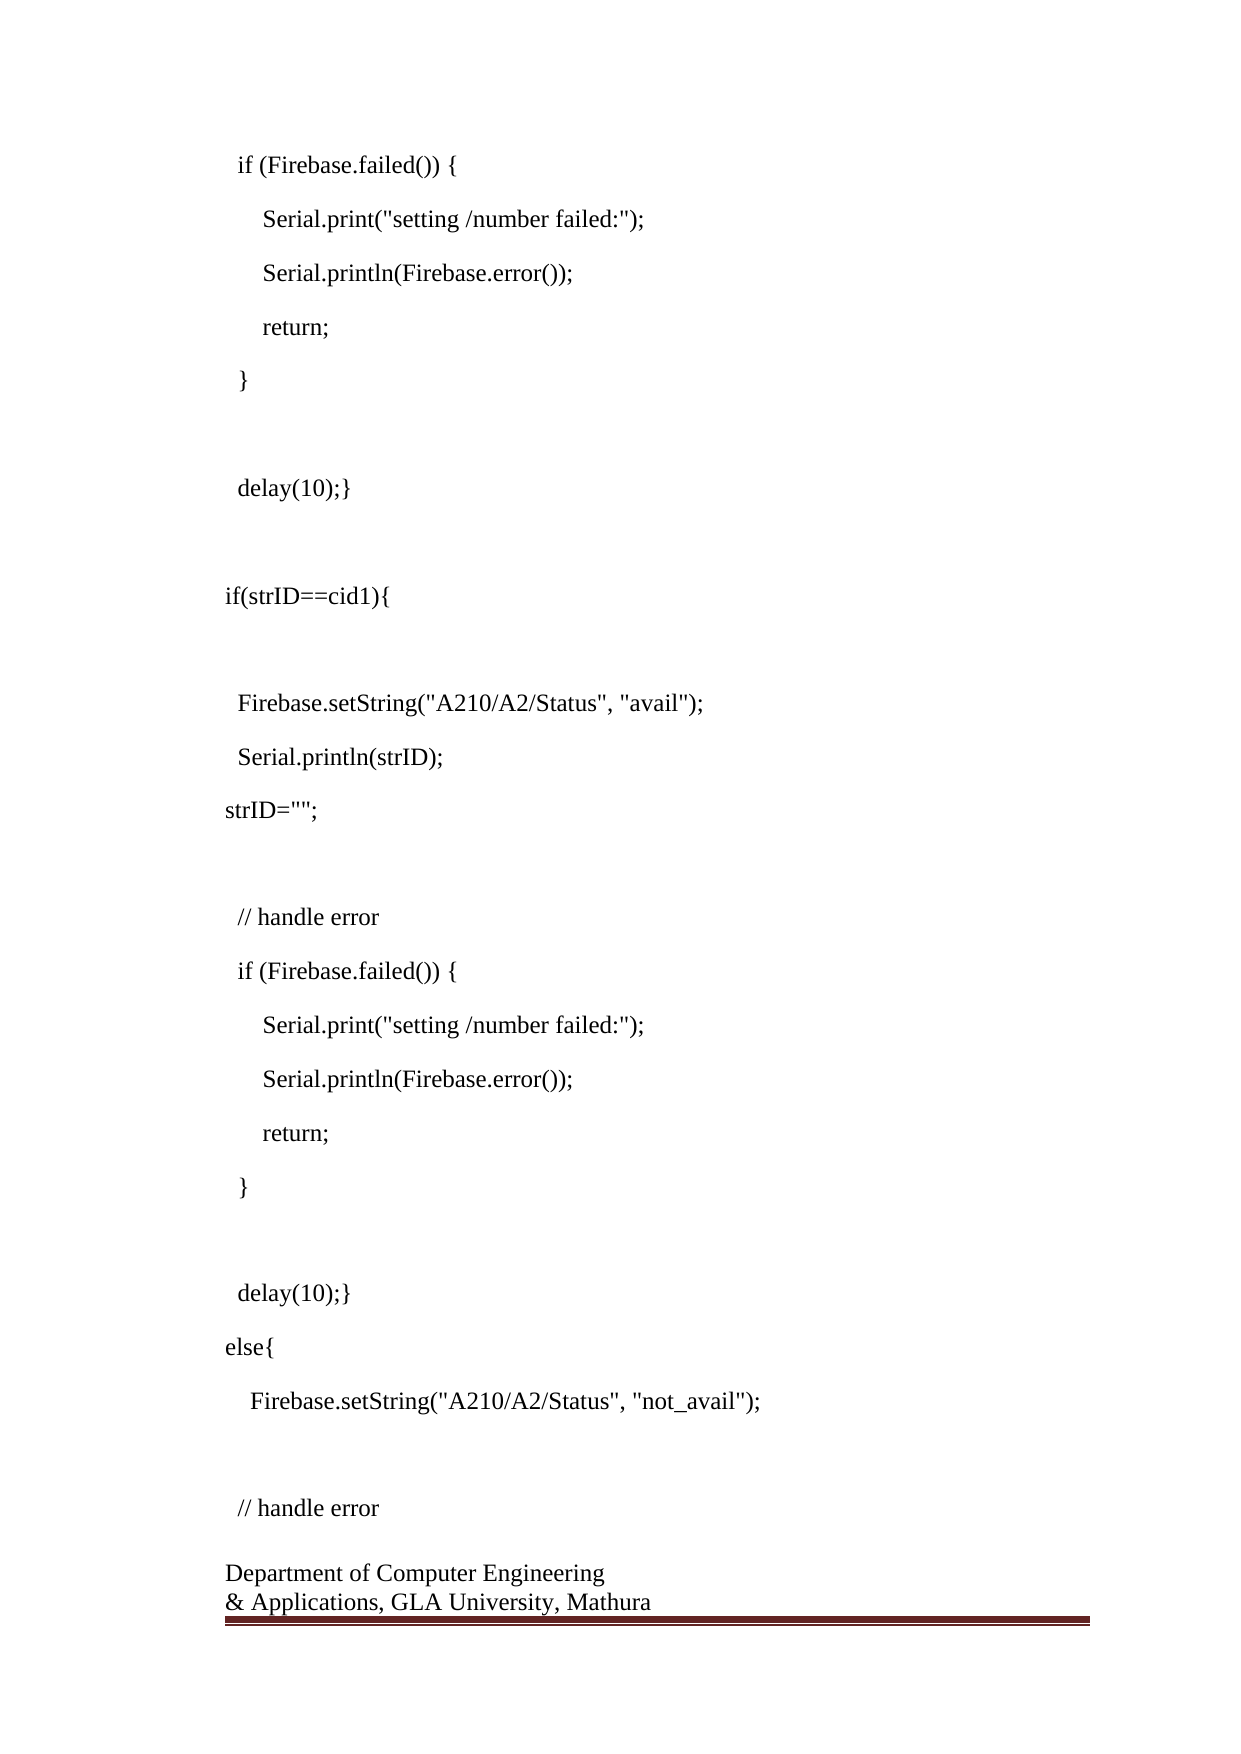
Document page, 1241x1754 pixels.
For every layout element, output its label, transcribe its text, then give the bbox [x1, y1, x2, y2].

text Serial.print("setting /number failed:"); [225, 1010, 1090, 1039]
text return; [225, 312, 1090, 340]
text Serial.println(Firebase.error()); [225, 1064, 1090, 1093]
text if (Firebase.failed()) { [225, 150, 1090, 179]
text Firebase.setString("A210/A2/Status", "avail"); [225, 688, 1090, 716]
text else{ [225, 1332, 1090, 1361]
text // handle error [225, 902, 1090, 931]
text Firebase.setString("A210/A2/Status", "not_avail"); [225, 1386, 1090, 1415]
text } [225, 1172, 1090, 1200]
text if(strID==cid1){ [225, 581, 1090, 609]
text return; [225, 1118, 1090, 1146]
text Serial.print("setting /number failed:"); [225, 204, 1090, 233]
text // handle error [225, 1493, 1090, 1522]
text delay(10);} [225, 1278, 1090, 1307]
text Serial.println(strID); [225, 742, 1090, 770]
text if (Firebase.failed()) { [225, 956, 1090, 985]
text Serial.println(Firebase.error()); [225, 258, 1090, 286]
text } [225, 365, 1090, 394]
text delay(10);} [225, 473, 1090, 502]
text strID=""; [225, 795, 1090, 824]
